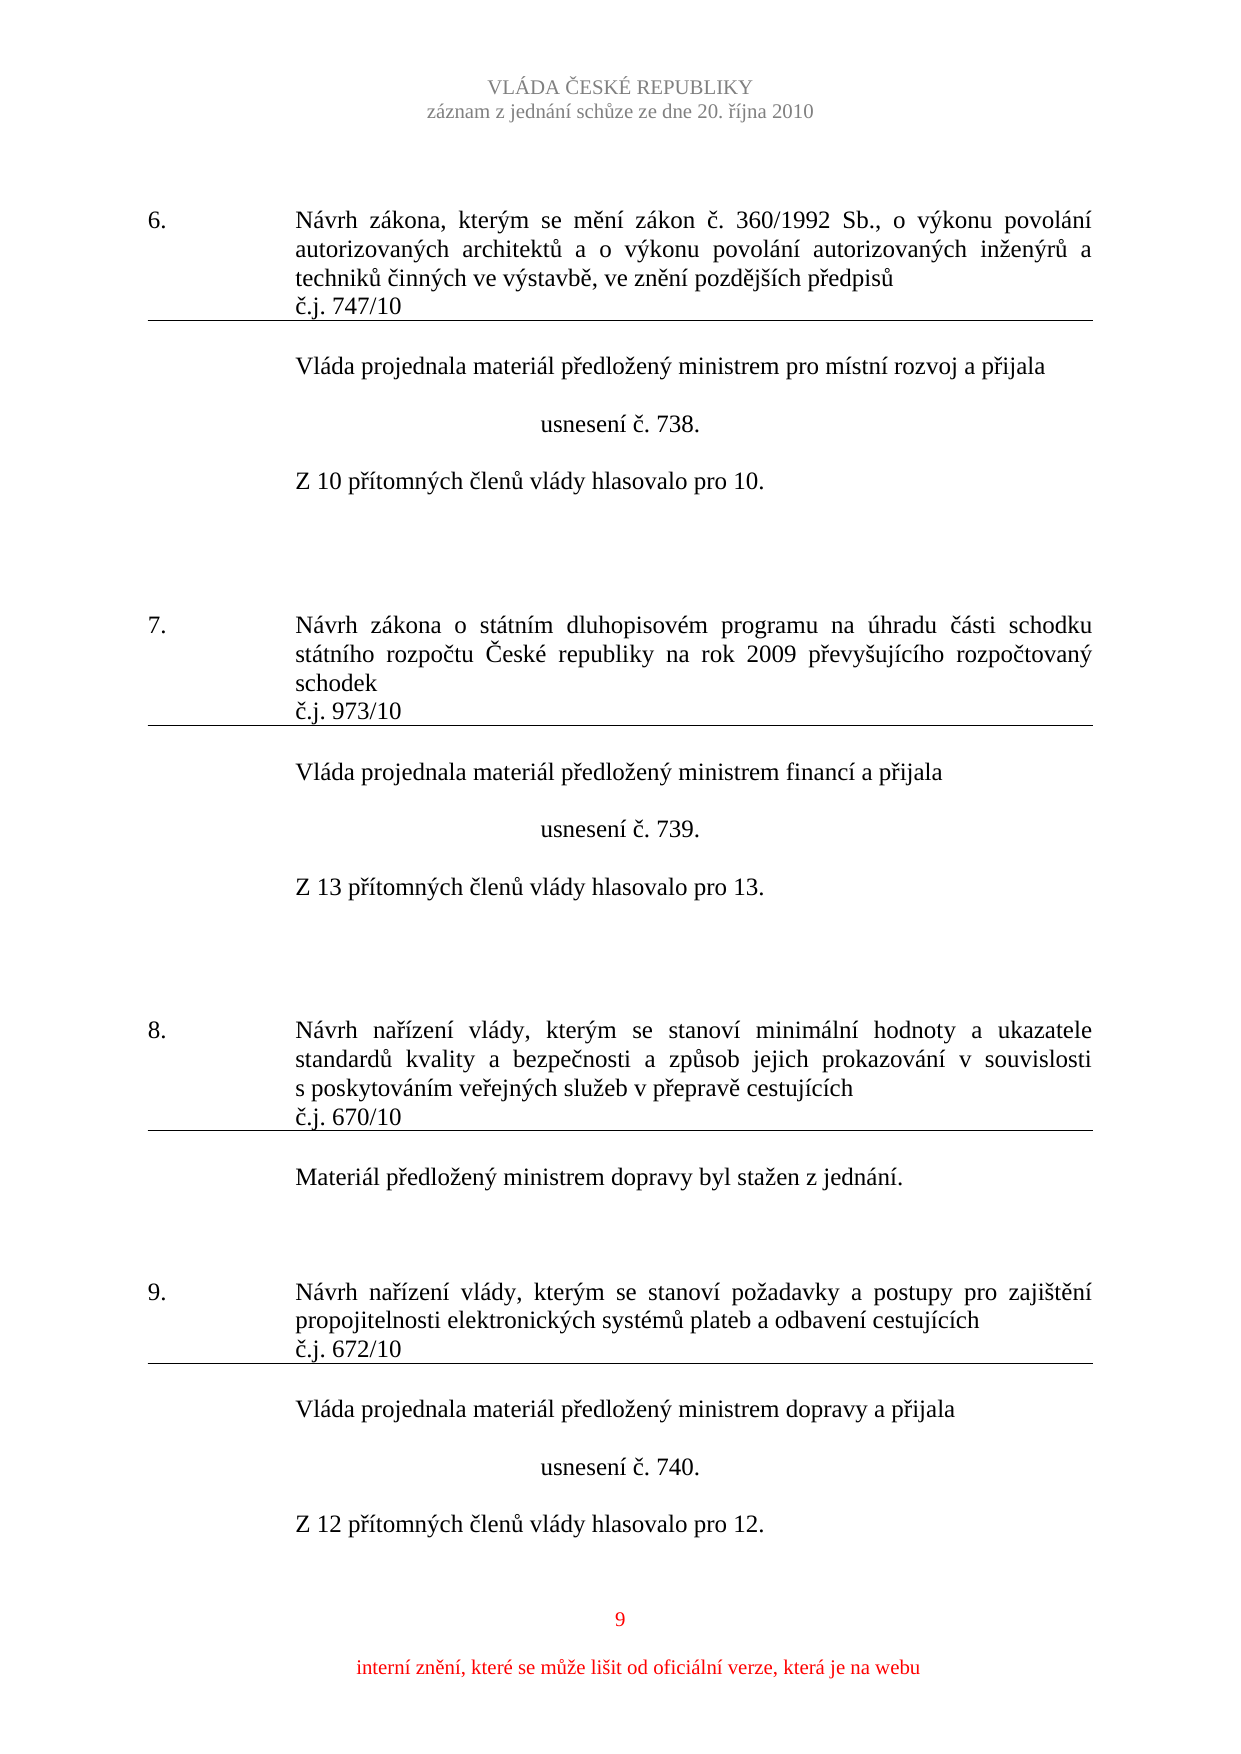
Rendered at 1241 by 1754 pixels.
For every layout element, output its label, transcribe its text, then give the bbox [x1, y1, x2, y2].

text Z 12 přítomných členů vlády hlasovalo pro 12. [148, 1509, 1093, 1538]
text Vláda projednala materiál předložený ministrem financí a přijala [148, 757, 1093, 785]
text Z 10 přítomných členů vlády hlasovalo pro 10. [148, 466, 1093, 495]
text usnesení č. 739. [148, 814, 1093, 843]
text 9. Návrh nařízení vlády, kterým se stanoví požadavky a postupy pro zajištění propojitelnosti elektronických systémů plateb a odbavení cestujících [148, 1277, 1093, 1334]
text 6. Návrh zákona, kterým se mění zákon č. 360/1992 Sb., o výkonu povolání autorizovaných architektů a o výkonu povolání autorizovaných inženýrů a techniků činných ve výstavbě, ve znění pozdějších předpisů [148, 205, 1093, 291]
text Vláda projednala materiál předložený ministrem pro místní rozvoj a přijala [148, 351, 1093, 380]
text č.j. 973/10 [148, 696, 1093, 725]
text usnesení č. 738. [148, 409, 1093, 438]
text Vláda projednala materiál předložený ministrem dopravy a přijala [148, 1394, 1093, 1423]
text č.j. 747/10 [148, 291, 1093, 320]
text č.j. 670/10 [148, 1102, 1093, 1130]
text č.j. 672/10 [148, 1334, 1093, 1363]
text 8. Návrh nařízení vlády, kterým se stanoví minimální hodnoty a ukazatele standardů kvality a bezpečnosti a způsob jejich prokazování v souvislosti s poskytováním veřejných služeb v přepravě cestujících [148, 1015, 1093, 1102]
text Materiál předložený ministrem dopravy byl stažen z jednání. [148, 1162, 1093, 1190]
text 7. Návrh zákona o státním dluhopisovém programu na úhradu části schodku státního rozpočtu České republiky na rok 2009 převyšujícího rozpočtovaný schodek [148, 610, 1093, 696]
text usnesení č. 740. [148, 1452, 1093, 1481]
text Z 13 přítomných členů vlády hlasovalo pro 13. [148, 872, 1093, 900]
